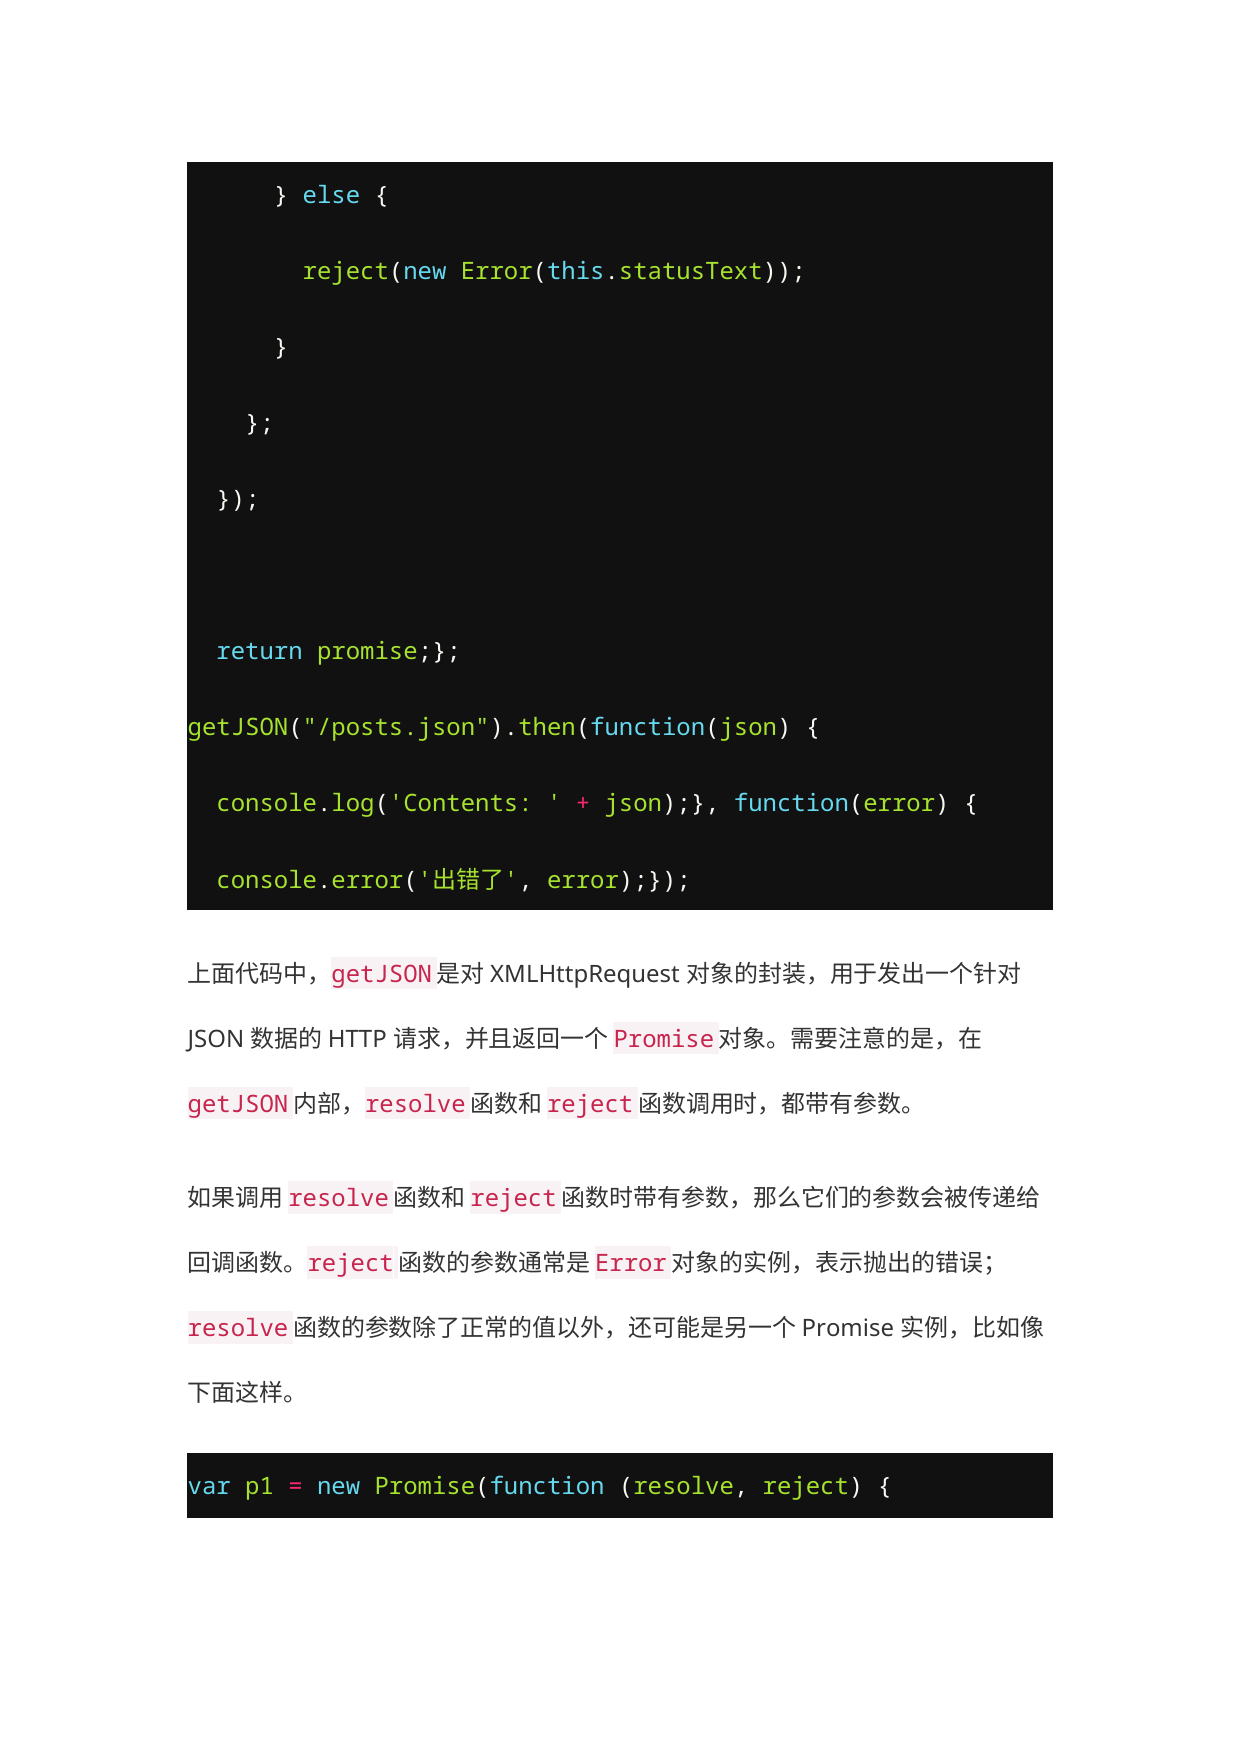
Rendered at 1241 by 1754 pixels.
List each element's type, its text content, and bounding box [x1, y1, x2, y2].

text 上面代码中，getJSON是对 XMLHttpRequest 对象的封装，用于发出一个针对 JSON 数据的 HTTP 请求，并且返回一个Promise对象。需要注意的是，在getJSON内部，resolve函数和reject函数调用时，都带有参数。 [187, 939, 1053, 1134]
text }; [187, 390, 1053, 455]
text getJSON("/posts.json").then(function(json) { [187, 693, 1053, 758]
text console.error('出错了', error);}); [187, 845, 1053, 910]
text 如果调用resolve函数和reject函数时带有参数，那么它们的参数会被传递给回调函数。reject函数的参数通常是Error对象的实例，表示抛出的错误；resolve函数的参数除了正常的值以外，还可能是另一个 Promise 实例，比如像下面这样。 [187, 1164, 1053, 1424]
text return promise;}; [187, 618, 1053, 683]
text var p1 = new Promise(function (resolve, reject) { [187, 1453, 1053, 1518]
text reject(new Error(this.statusText)); [187, 238, 1053, 303]
text } else { [187, 162, 1053, 227]
text console.log('Contents: ' + json);}, function(error) { [187, 769, 1053, 834]
text }); [187, 466, 1053, 531]
text } [187, 314, 1053, 379]
